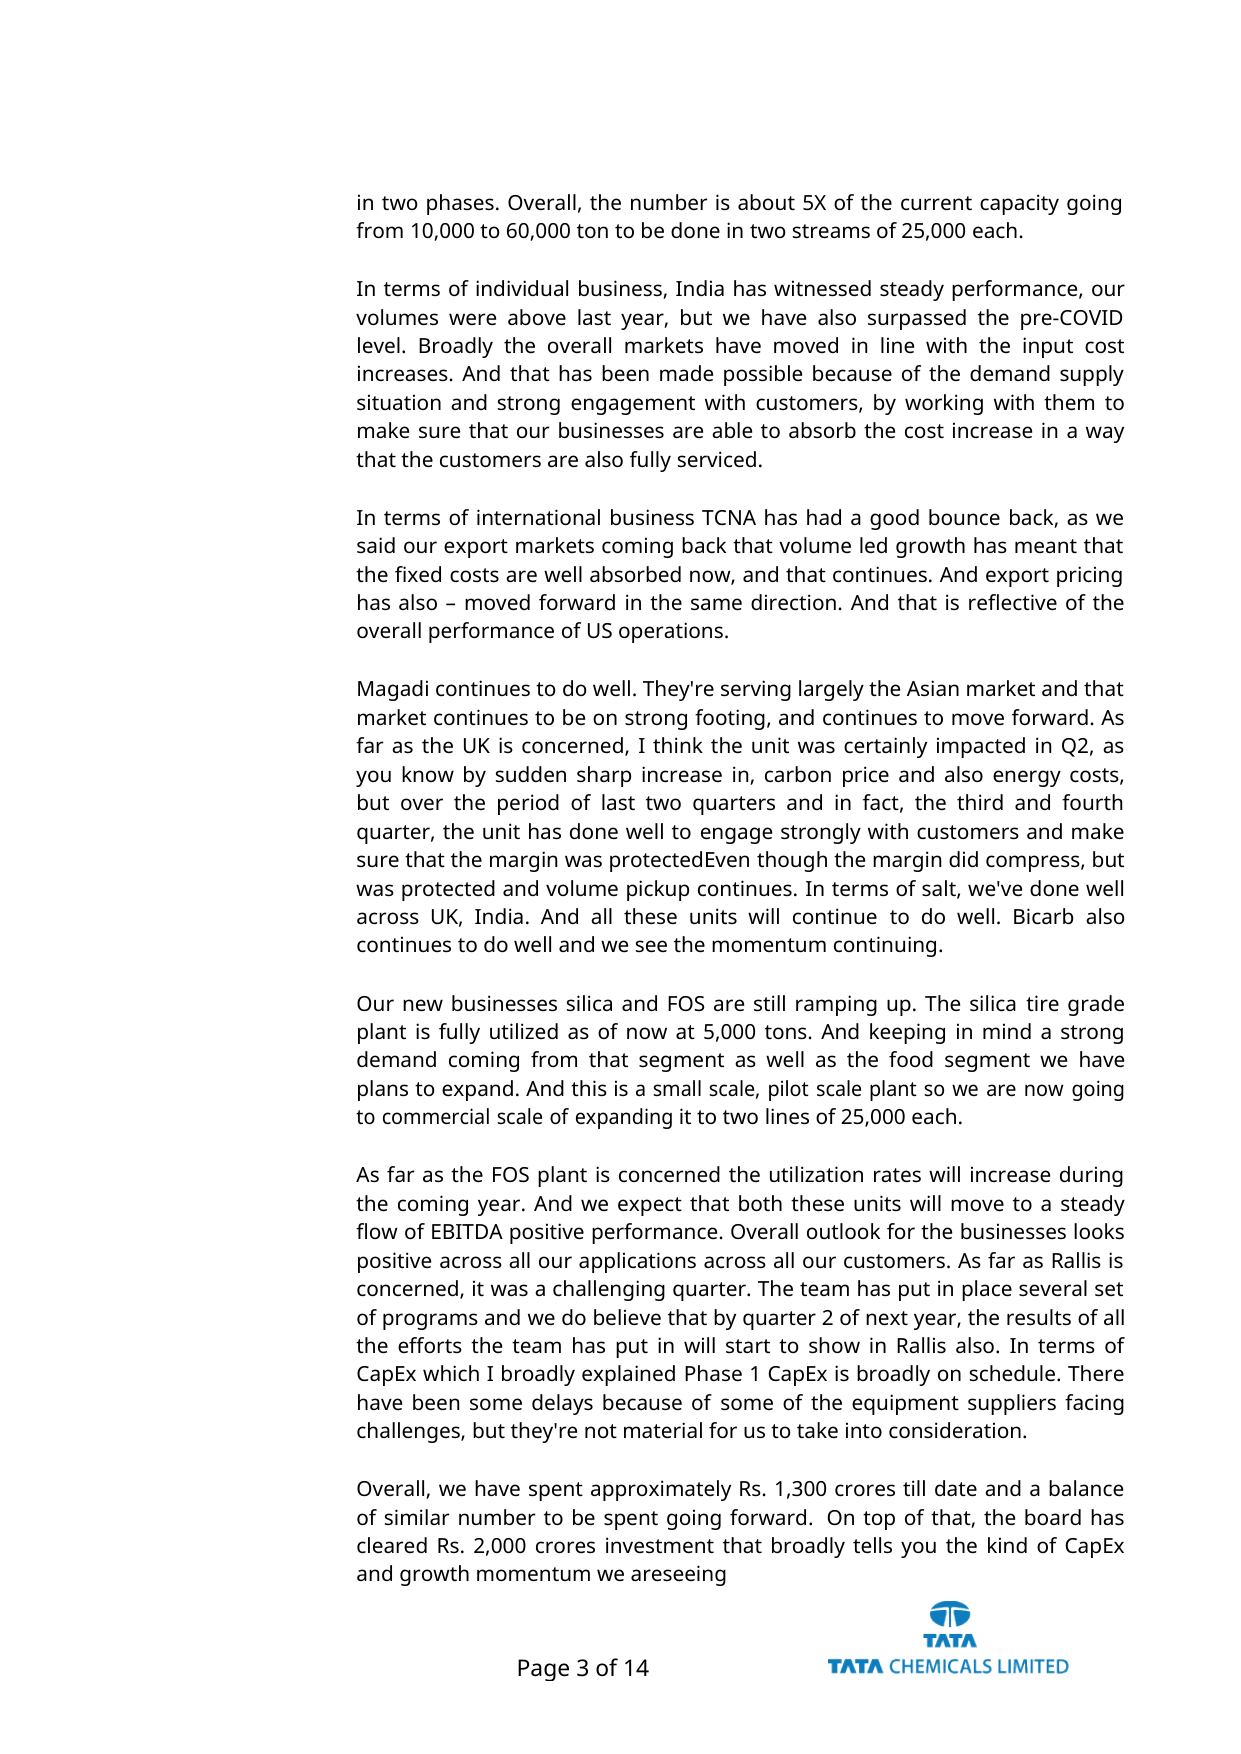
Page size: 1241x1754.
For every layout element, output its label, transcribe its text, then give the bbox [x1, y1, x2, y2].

picture [828, 1601, 1069, 1674]
text in two phases. Overall, the number is about 5X of the current capacity going from 10,000 to 60,000 ton to be done in two streams of 25,000 each. [356, 188, 1124, 245]
text In terms of individual business, India has witnessed steady performance, our volumes were above last year, but we have also surpassed the pre-COVID level. Broadly the overall markets have moved in line with the input cost increases. And that has been made possible because of the demand supply situation and strong engagement with customers, by working with them to make sure that our businesses are able to absorb the cost increase in a way that the customers are also fully serviced. [356, 274, 1125, 473]
text As far as the FOS plant is concerned the utilization rates will increase during the coming year. And we expect that both these units will move to a steady flow of EBITDA positive performance. Overall outlook for the businesses looks positive across all our applications across all our customers. As far as Rallis is concerned, it was a challenging quarter. The team has put in place several set of programs and we do believe that by quarter 2 of next year, the results of all the efforts the team has put in will start to show in Rallis also. In terms of CapEx which I broadly explained Phase 1 CapEx is broadly on schedule. There have been some delays because of some of the equipment suppliers facing challenges, but they're not material for us to take into consideration. [356, 1160, 1125, 1445]
text Magadi continues to do well. They're serving largely the Asian market and that market continues to be on strong footing, and continues to move forward. As far as the UK is concerned, I think the unit was certainly impacted in Q2, as you know by sudden sharp increase in, carbon price and also energy costs, but over the period of last two quarters and in fact, the third and fourth quarter, the unit has done well to engage strongly with customers and make sure that the margin was protectedEven though the margin did compress, but was protected and volume pickup continues. In terms of salt, we've done well across UK, India. And all these units will continue to do well. Bicarb also continues to do well and we see the momentum continuing. [356, 674, 1125, 959]
text In terms of international business TCNA has had a good bounce back, as we said our export markets coming back that volume led growth has meant that the fixed costs are well absorbed now, and that continues. And export pricing has also – moved forward in the same direction. And that is reflective of the overall performance of US operations. [356, 503, 1125, 645]
text Overall, we have spent approximately Rs. 1,300 crores till date and a balance of similar number to be spent going forward. On top of that, the board has cleared Rs. 2,000 crores investment that broadly tells you the kind of CapEx and growth momentum we areseeing [356, 1474, 1125, 1588]
text Our new businesses silica and FOS are still ramping up. The silica tire grade plant is fully utilized as of now at 5,000 tons. And keeping in mind a strong demand coming from that segment as well as the food segment we have plans to expand. And this is a small scale, pilot scale plant so we are now going to commercial scale of expanding it to two lines of 25,000 each. [356, 989, 1125, 1131]
